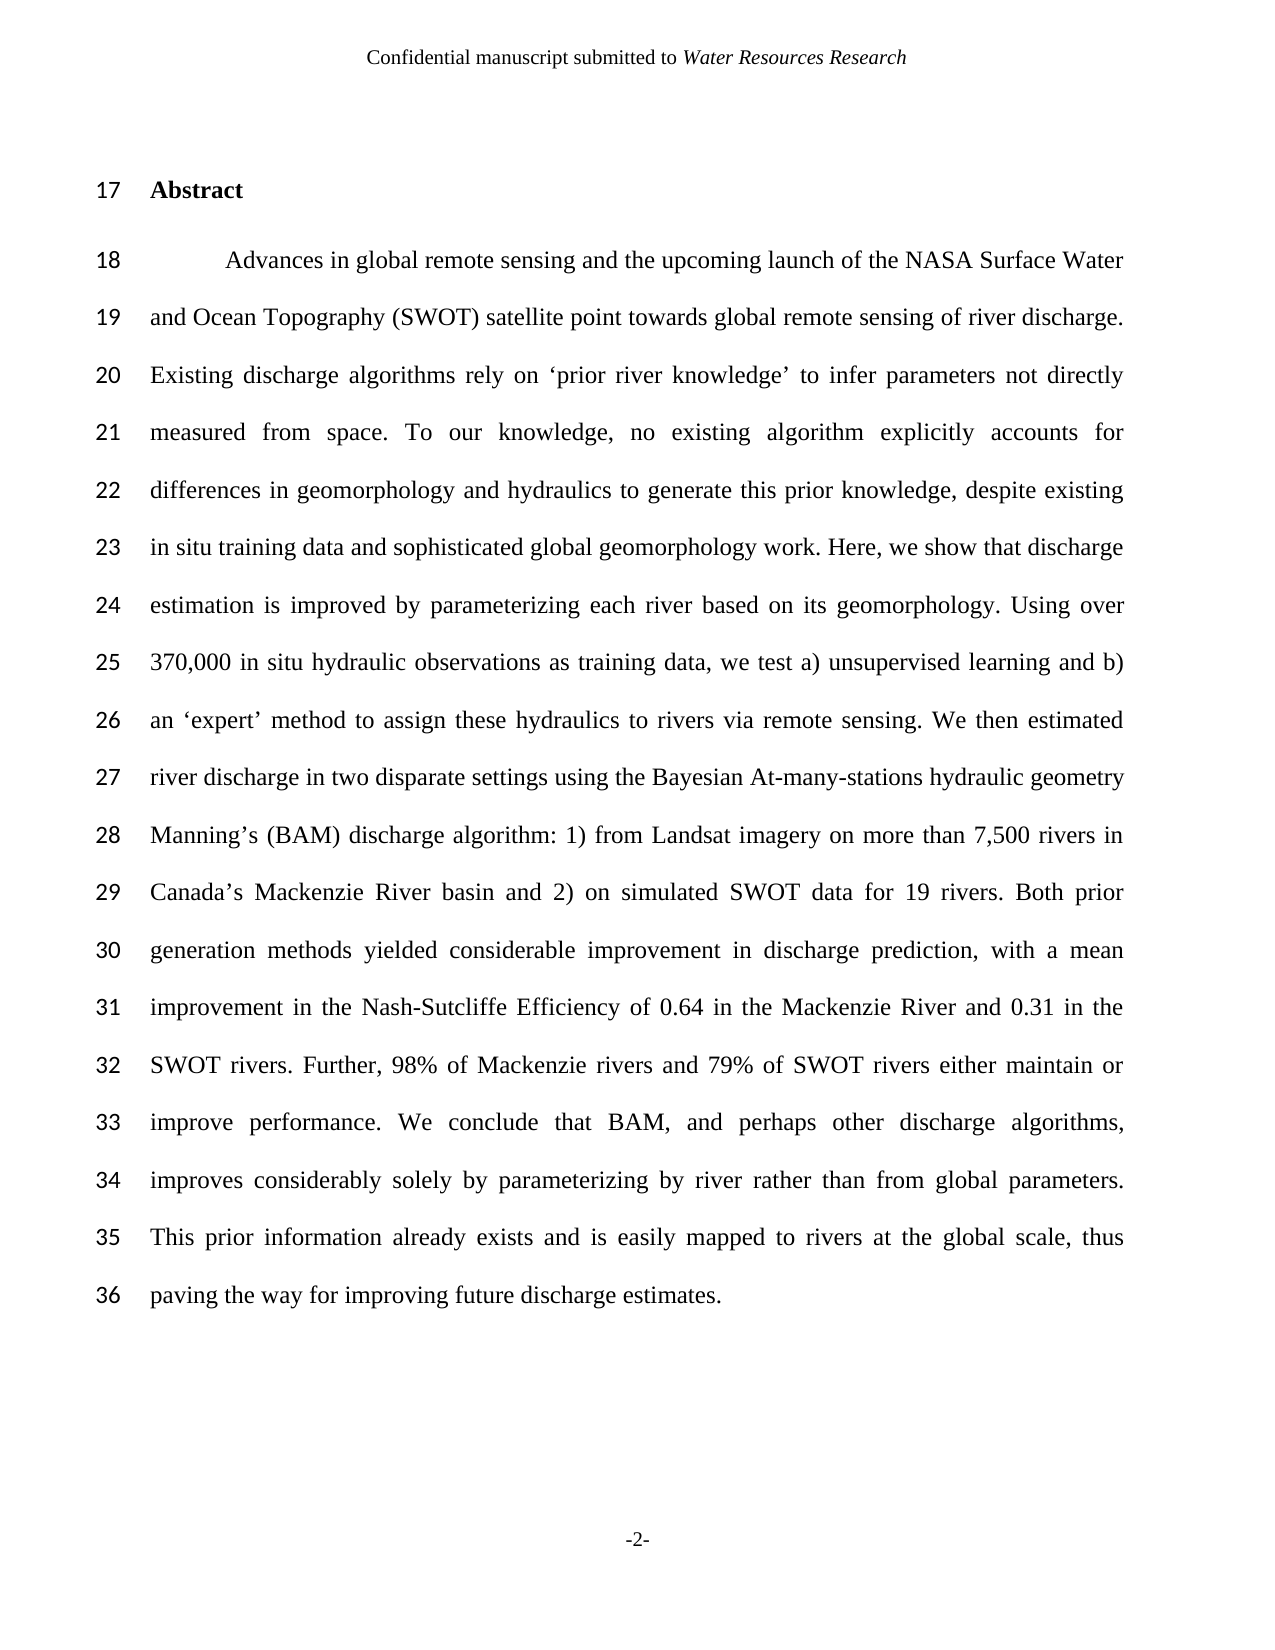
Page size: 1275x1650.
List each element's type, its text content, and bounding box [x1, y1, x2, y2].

subtitle Abstract [150, 175, 1125, 204]
text Advances in global remote sensing and the upcoming launch of the NASA Surface Water and Ocean Topography (SWOT) satellite point towards global remote sensing of river discharge. Existing discharge algorithms rely on ‘prior river knowledge’ to infer parameters not directly measured from space. To our knowledge, no existing algorithm explicitly accounts for differences in geomorphology and hydraulics to generate this prior knowledge, despite existing in situ training data and sophisticated global geomorphology work. Here, we show that discharge estimation is improved by parameterizing each river based on its geomorphology. Using over 370,000 in situ hydraulic observations as training data, we test a) unsupervised learning and b) an ‘expert’ method to assign these hydraulics to rivers via remote sensing. We then estimated river discharge in two disparate settings using the Bayesian At-many-stations hydraulic geometry Manning’s (BAM) discharge algorithm: 1) from Landsat imagery on more than 7,500 rivers in Canada’s Mackenzie River basin and 2) on simulated SWOT data for 19 rivers. Both prior generation methods yielded considerable improvement in discharge prediction, with a mean improvement in the Nash-Sutcliffe Efficiency of 0.64 in the Mackenzie River and 0.31 in the SWOT rivers. Further, 98% of Mackenzie rivers and 79% of SWOT rivers either maintain or improve performance. We conclude that BAM, and perhaps other discharge algorithms, improves considerably solely by parameterizing by river rather than from global parameters. This prior information already exists and is easily mapped to rivers at the global scale, thus paving the way for improving future discharge estimates. [150, 245, 1125, 1309]
